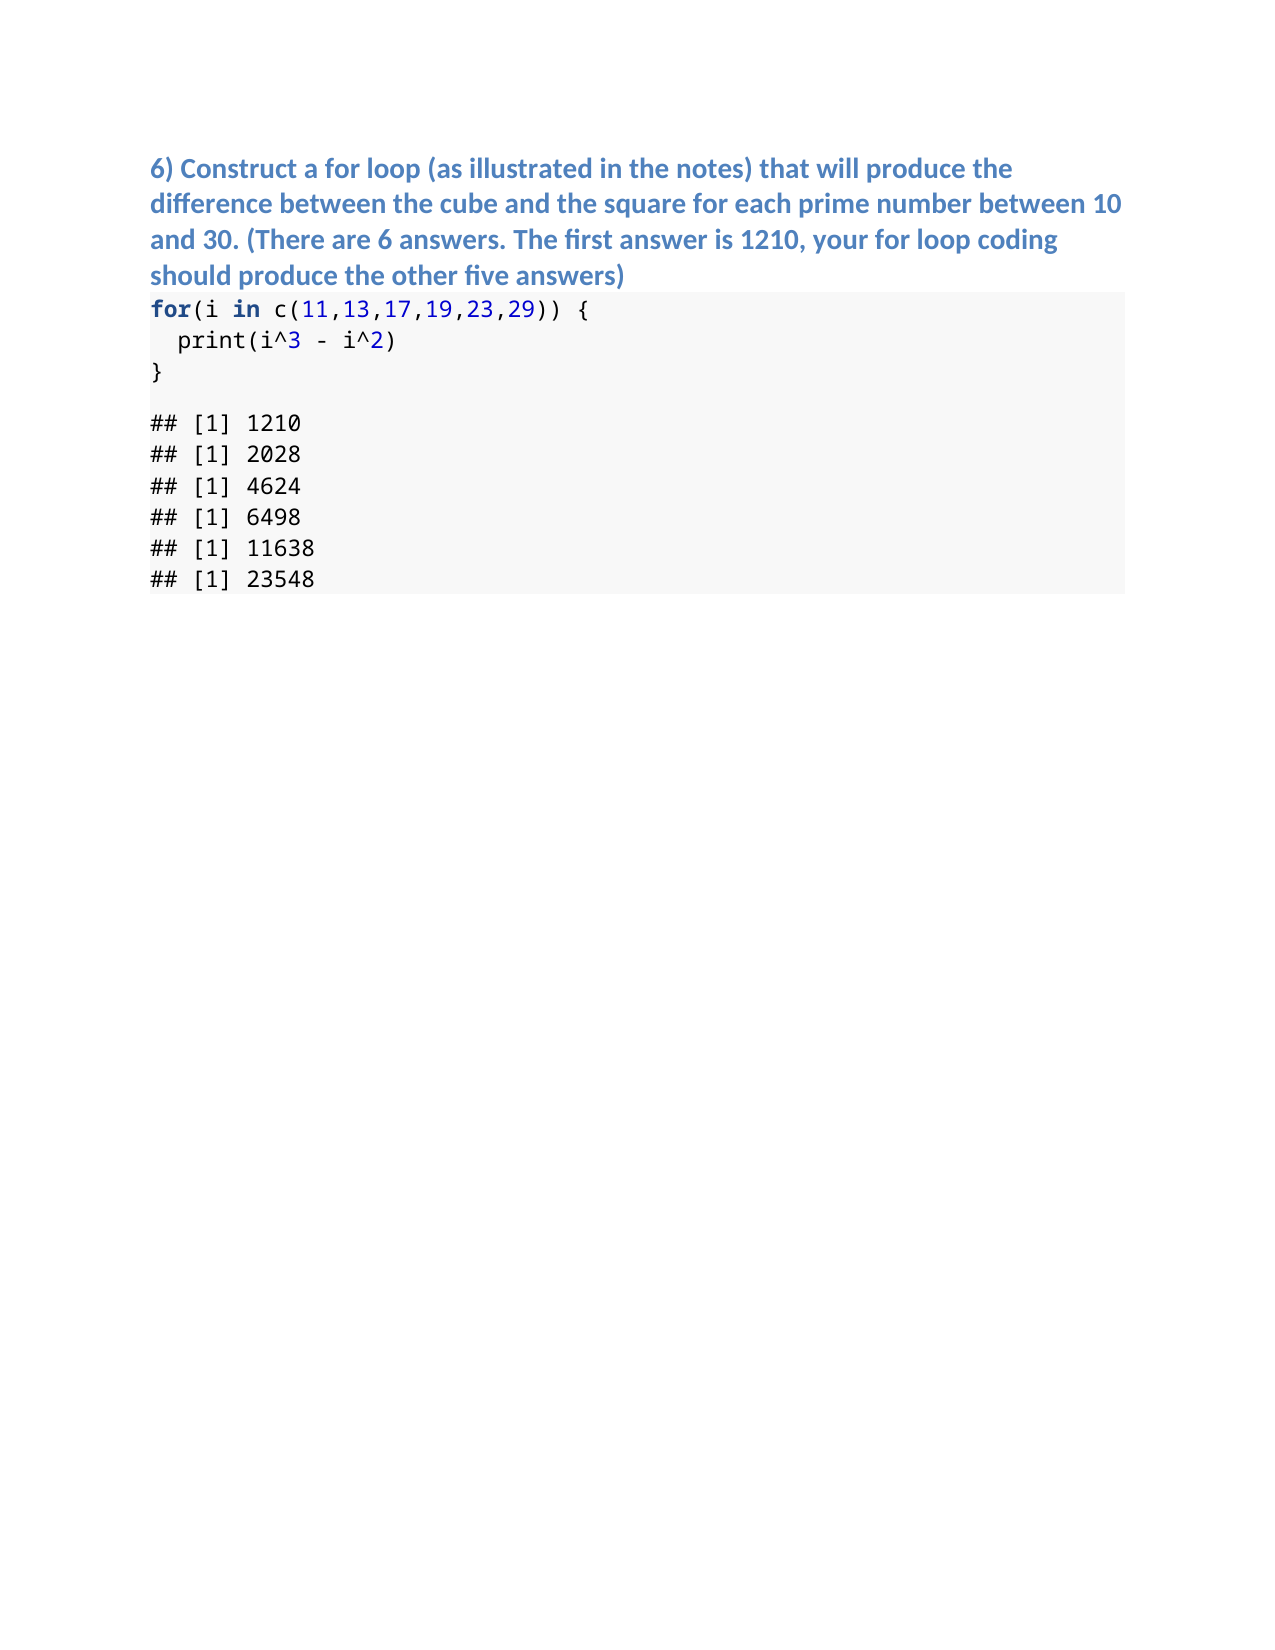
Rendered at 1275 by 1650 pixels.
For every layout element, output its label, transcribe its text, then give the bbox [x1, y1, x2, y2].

subtitle 6) Construct a for loop (as illustrated in the notes) that will produce the difference between the cube and the square for each prime number between 10 and 30. (There are 6 answers. The first answer is 1210, your for loop coding should produce the other five answers) [150, 150, 1125, 292]
text ## [1] 1210 ## [1] 2028 ## [1] 4624 ## [1] 6498 ## [1] 11638 ## [1] 23548 [150, 407, 1125, 594]
text for(i in c(11,13,17,19,23,29)) { print(i^3 - i^2) } [150, 292, 1125, 386]
